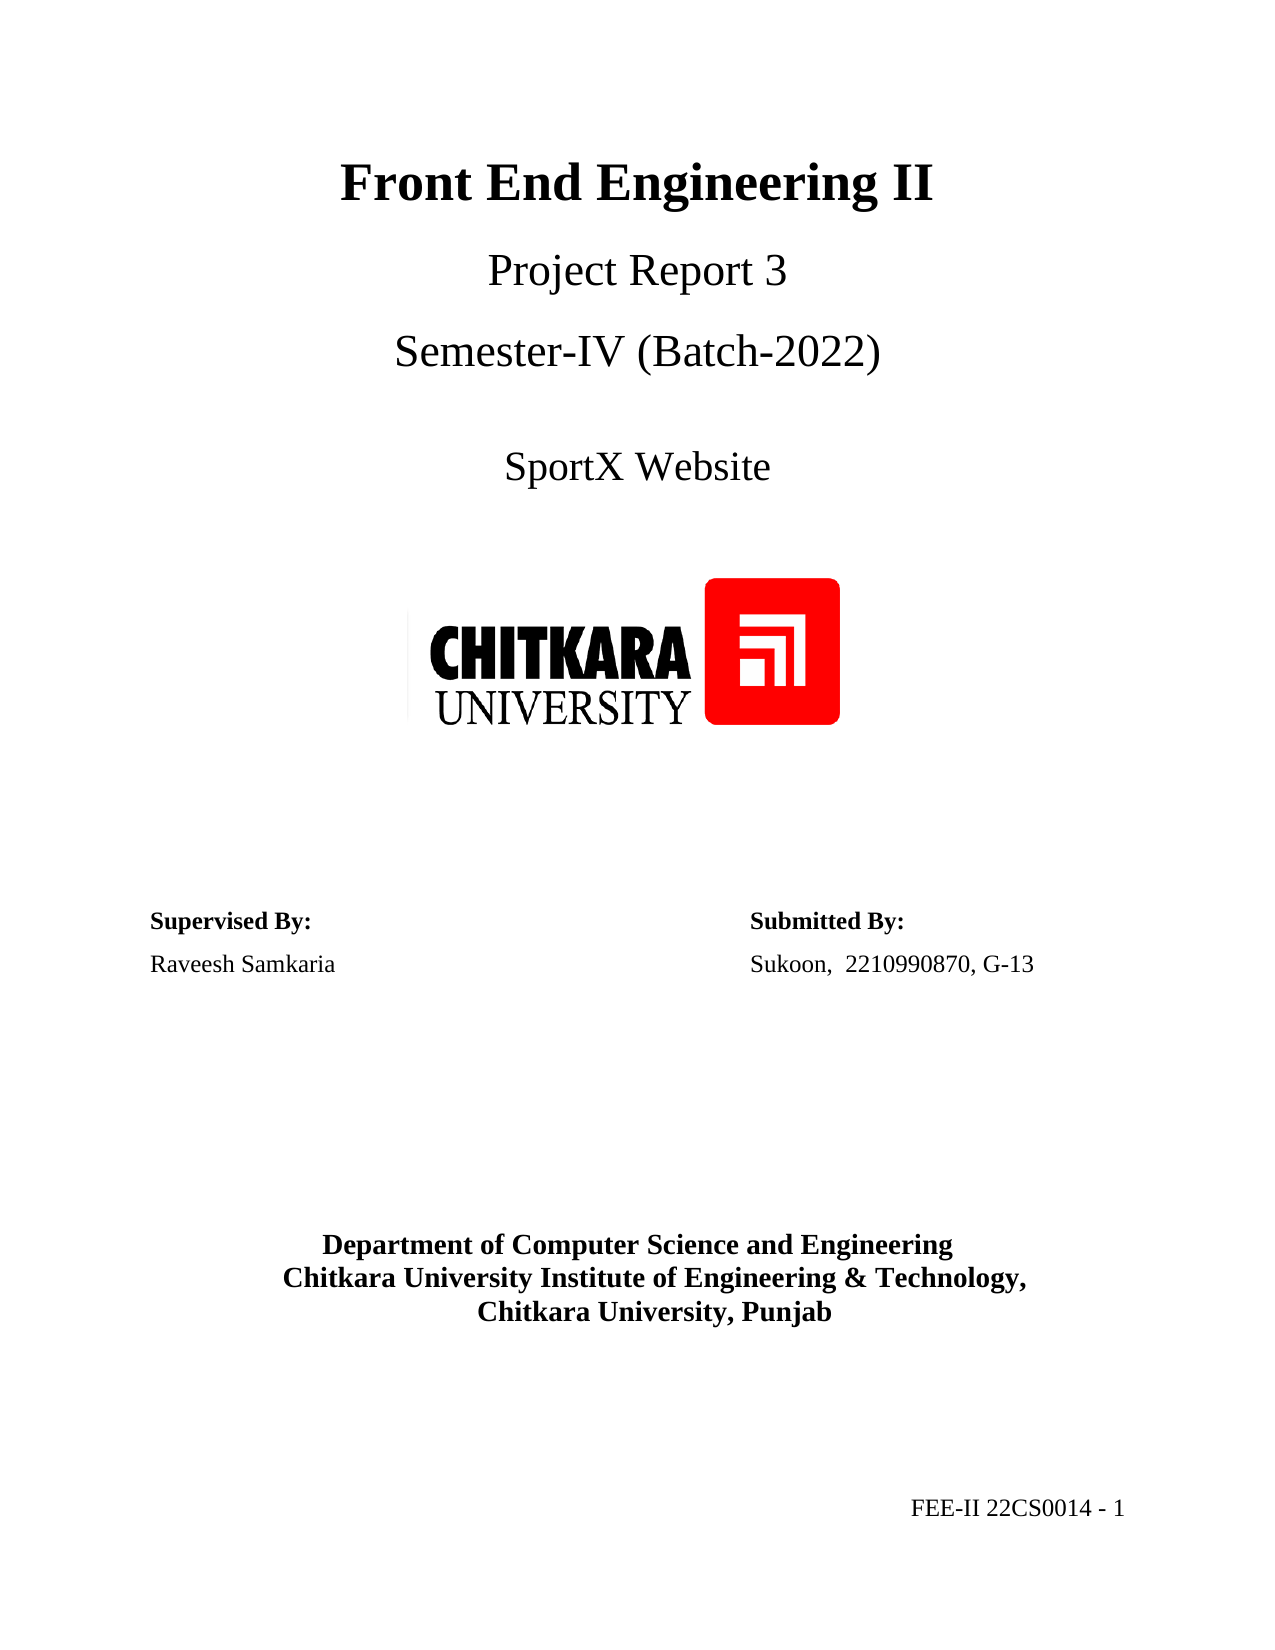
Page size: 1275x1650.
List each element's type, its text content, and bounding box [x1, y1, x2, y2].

text Semester-IV (Batch-2022) [150, 324, 1125, 376]
text Front End Engineering II [150, 150, 1125, 212]
text Raveesh Samkaria Sukoon, 2210990870, G-13 [150, 949, 1125, 978]
picture [407, 532, 868, 777]
text Project Report 3 [150, 242, 1125, 295]
text SportX Website [150, 441, 1125, 489]
text Department of Computer Science and Engineering [150, 1227, 1125, 1261]
subtitle Chitkara University Institute of Engineering & Technology, [150, 1261, 1159, 1294]
subtitle Chitkara University, Punjab [150, 1294, 1159, 1328]
text Supervised By: Submitted By: [150, 906, 1125, 935]
